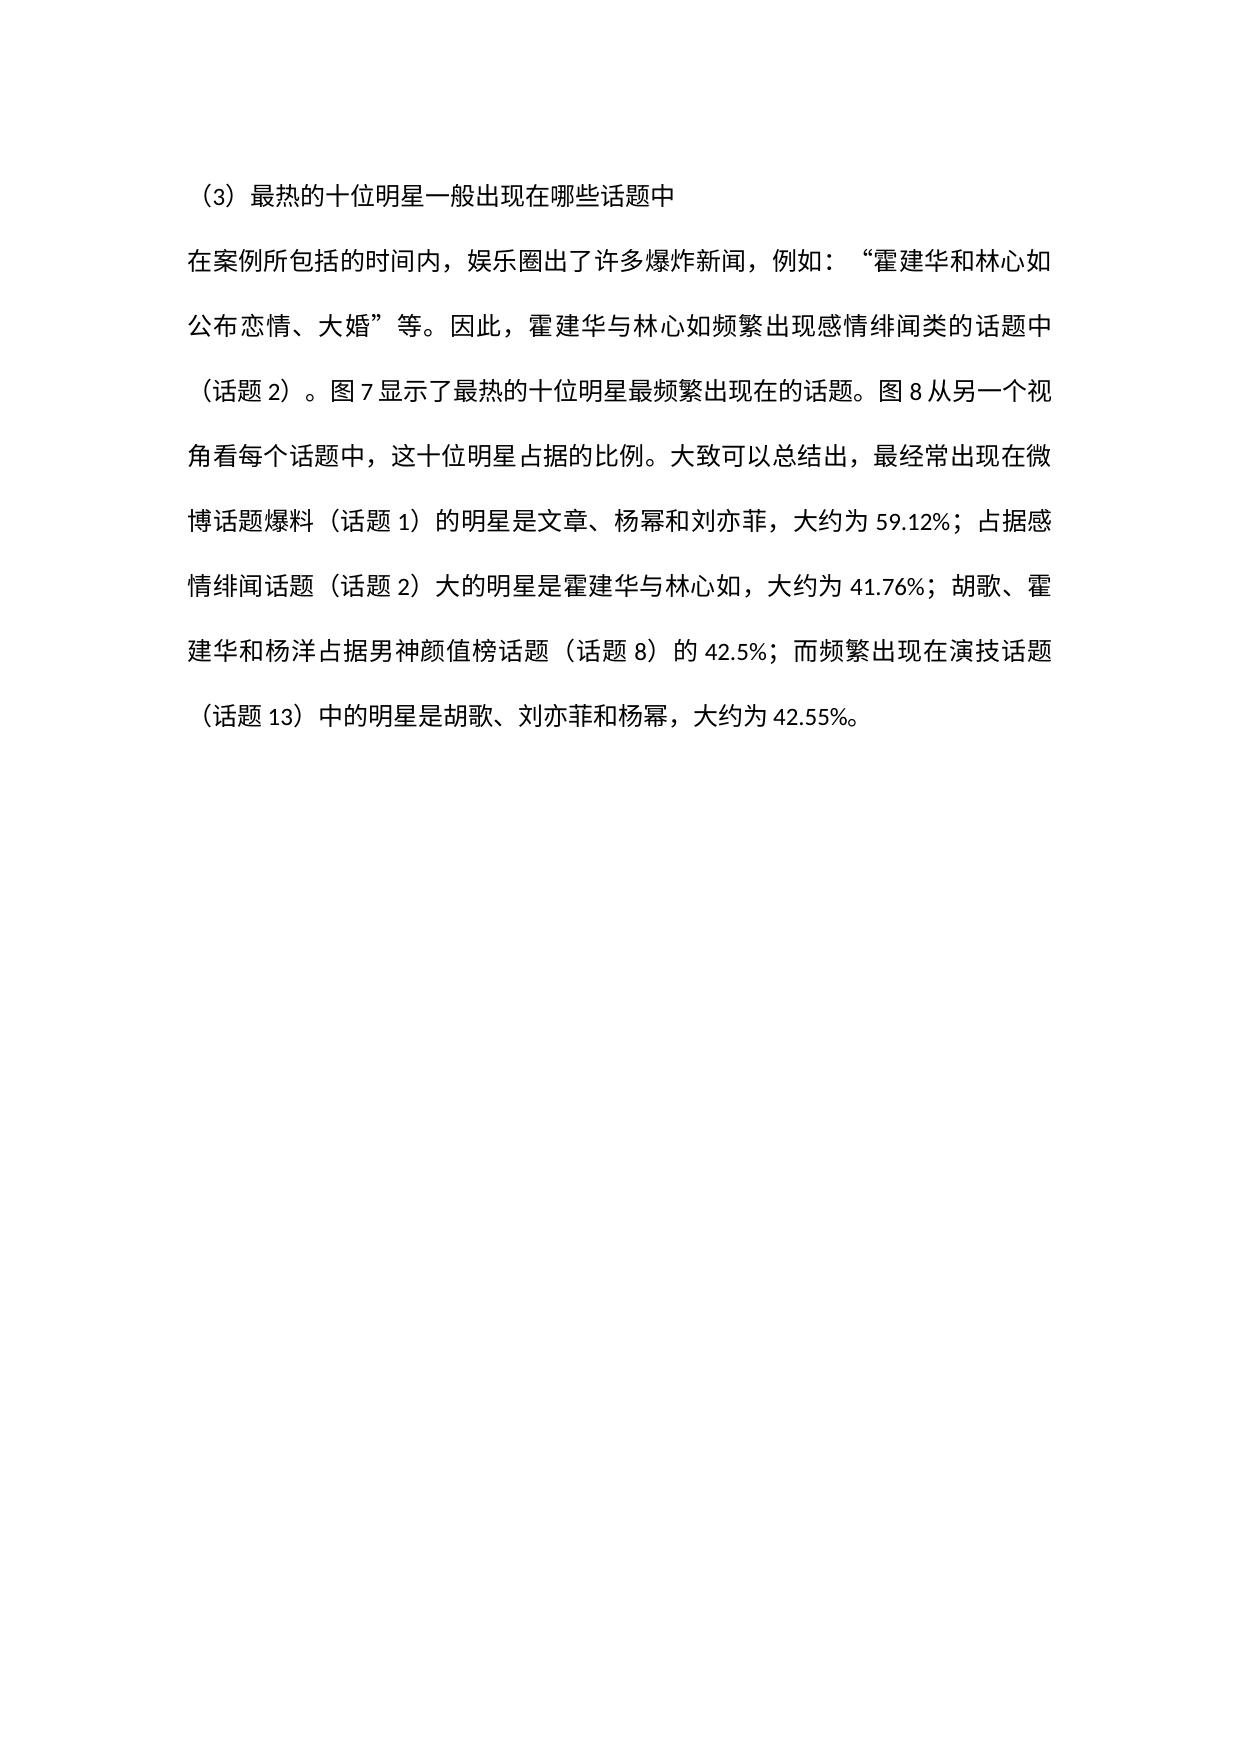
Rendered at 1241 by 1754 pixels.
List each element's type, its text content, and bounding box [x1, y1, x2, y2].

text 在案例所包括的时间内，娱乐圈出了许多爆炸新闻，例如：“霍建华和林心如公布恋情、大婚”等。因此，霍建华与林心如频繁出现感情绯闻类的话题中（话题2）。图7显示了最热的十位明星最频繁出现在的话题。图8从另一个视角看每个话题中，这十位明星占据的比例。大致可以总结出，最经常出现在微博话题爆料（话题1）的明星是文章、杨幂和刘亦菲，大约为59.12%；占据感情绯闻话题（话题2）大的明星是霍建华与林心如，大约为41.76%；胡歌、霍建华和杨洋占据男神颜值榜话题（话题8）的42.5%；而频繁出现在演技话题（话题13）中的明星是胡歌、刘亦菲和杨幂，大约为42.55%。 [187, 227, 1053, 747]
text （3）最热的十位明星一般出现在哪些话题中 [187, 162, 1053, 227]
